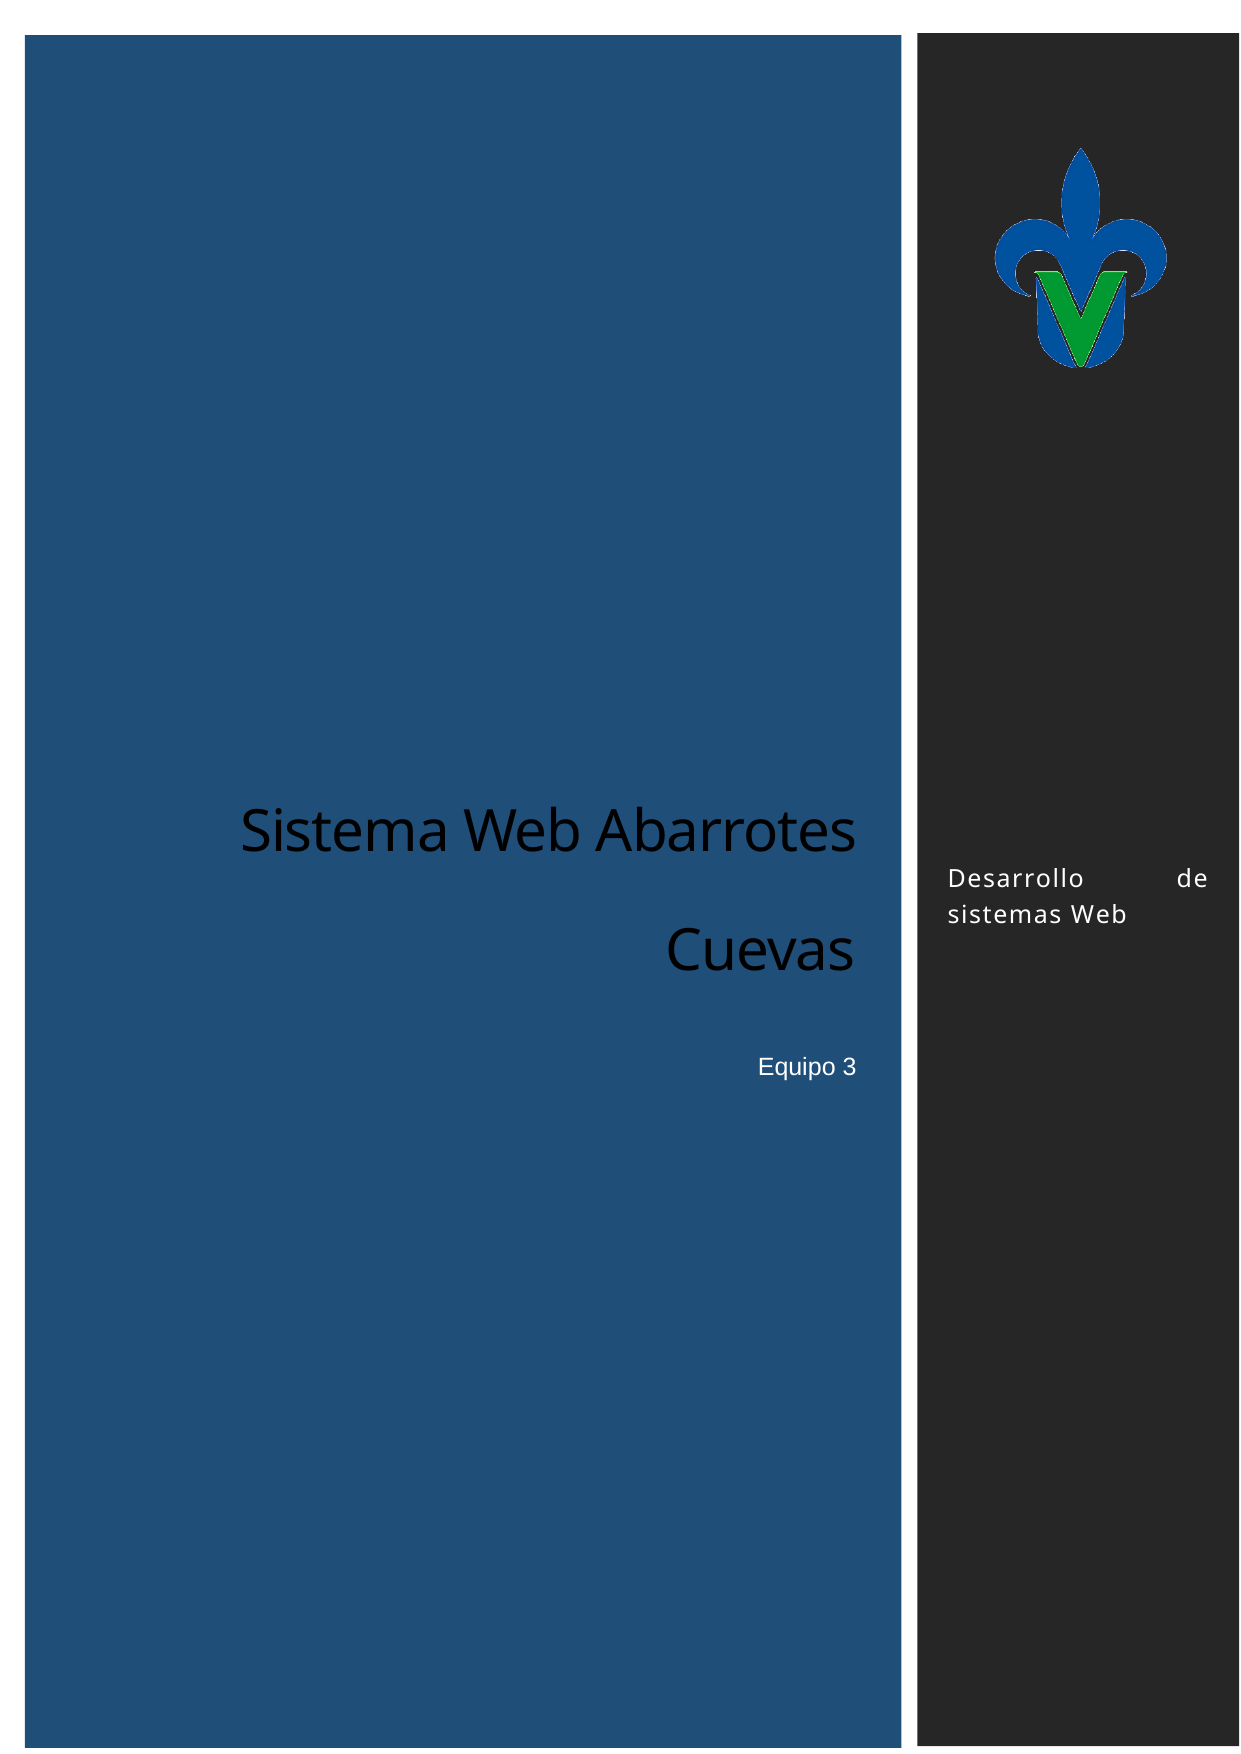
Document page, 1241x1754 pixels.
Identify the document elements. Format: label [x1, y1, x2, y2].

picture [985, 147, 1173, 367]
